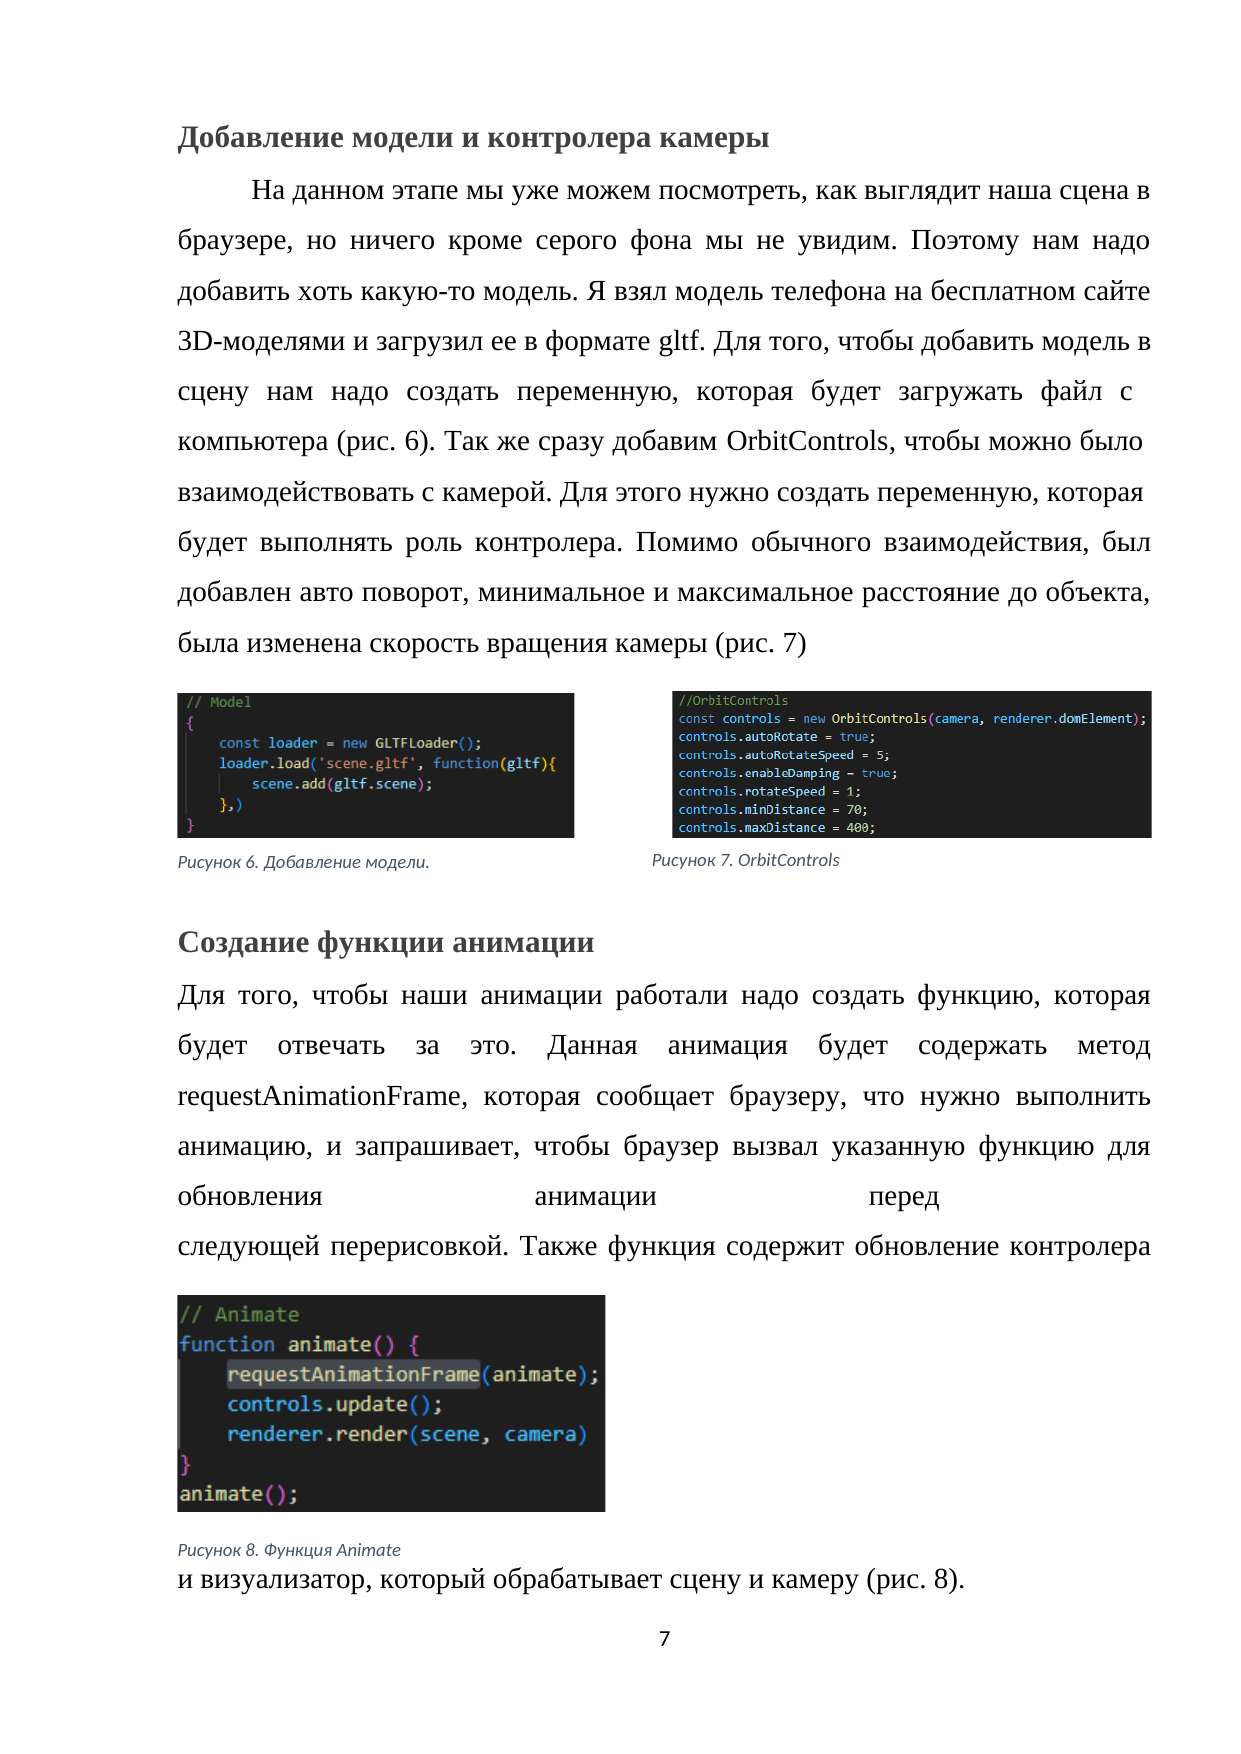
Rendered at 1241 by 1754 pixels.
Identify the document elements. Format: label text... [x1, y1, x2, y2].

picture [672, 691, 1152, 838]
picture [177, 693, 575, 838]
picture [177, 1295, 606, 1512]
text Для того, чтобы наши анимации работали надо создать функцию, которая будет отвечать за это. Данная анимация будет содержать метод requestAnimationFrame, которая сообщает браузеру, что нужно выполнить анимацию, и запрашивает, чтобы браузер вызвал указанную функцию для обновления анимации перед следующей перерисовкой. Также функция содержит обновление контролера и визуализатор, который обрабатывает сцену и камеру (рис. 8). [177, 977, 1152, 1595]
subtitle Добавление модели и контролера камеры [177, 118, 1152, 154]
text На данном этапе мы уже можем посмотреть, как выглядит наша сцена в браузере, но ничего кроме серого фона мы не увидим. Поэтому нам надо добавить хоть какую-то модель. Я взял модель телефона на бесплатном сайте 3D-моделями и загрузил ее в формате gltf. Для того, чтобы добавить модель в сцену нам надо создать переменную, которая будет загружать файл с компьютера (рис. 6). Так же сразу добавим OrbitControls, чтобы можно было взаимодействовать с камерой. Для этого нужно создать переменную, которая будет выполнять роль контролера. Помимо обычного взаимодействия, был добавлен авто поворот, минимальное и максимальное расстояние до объекта, была изменена скорость вращения камеры (рис. 7) [177, 172, 1152, 658]
